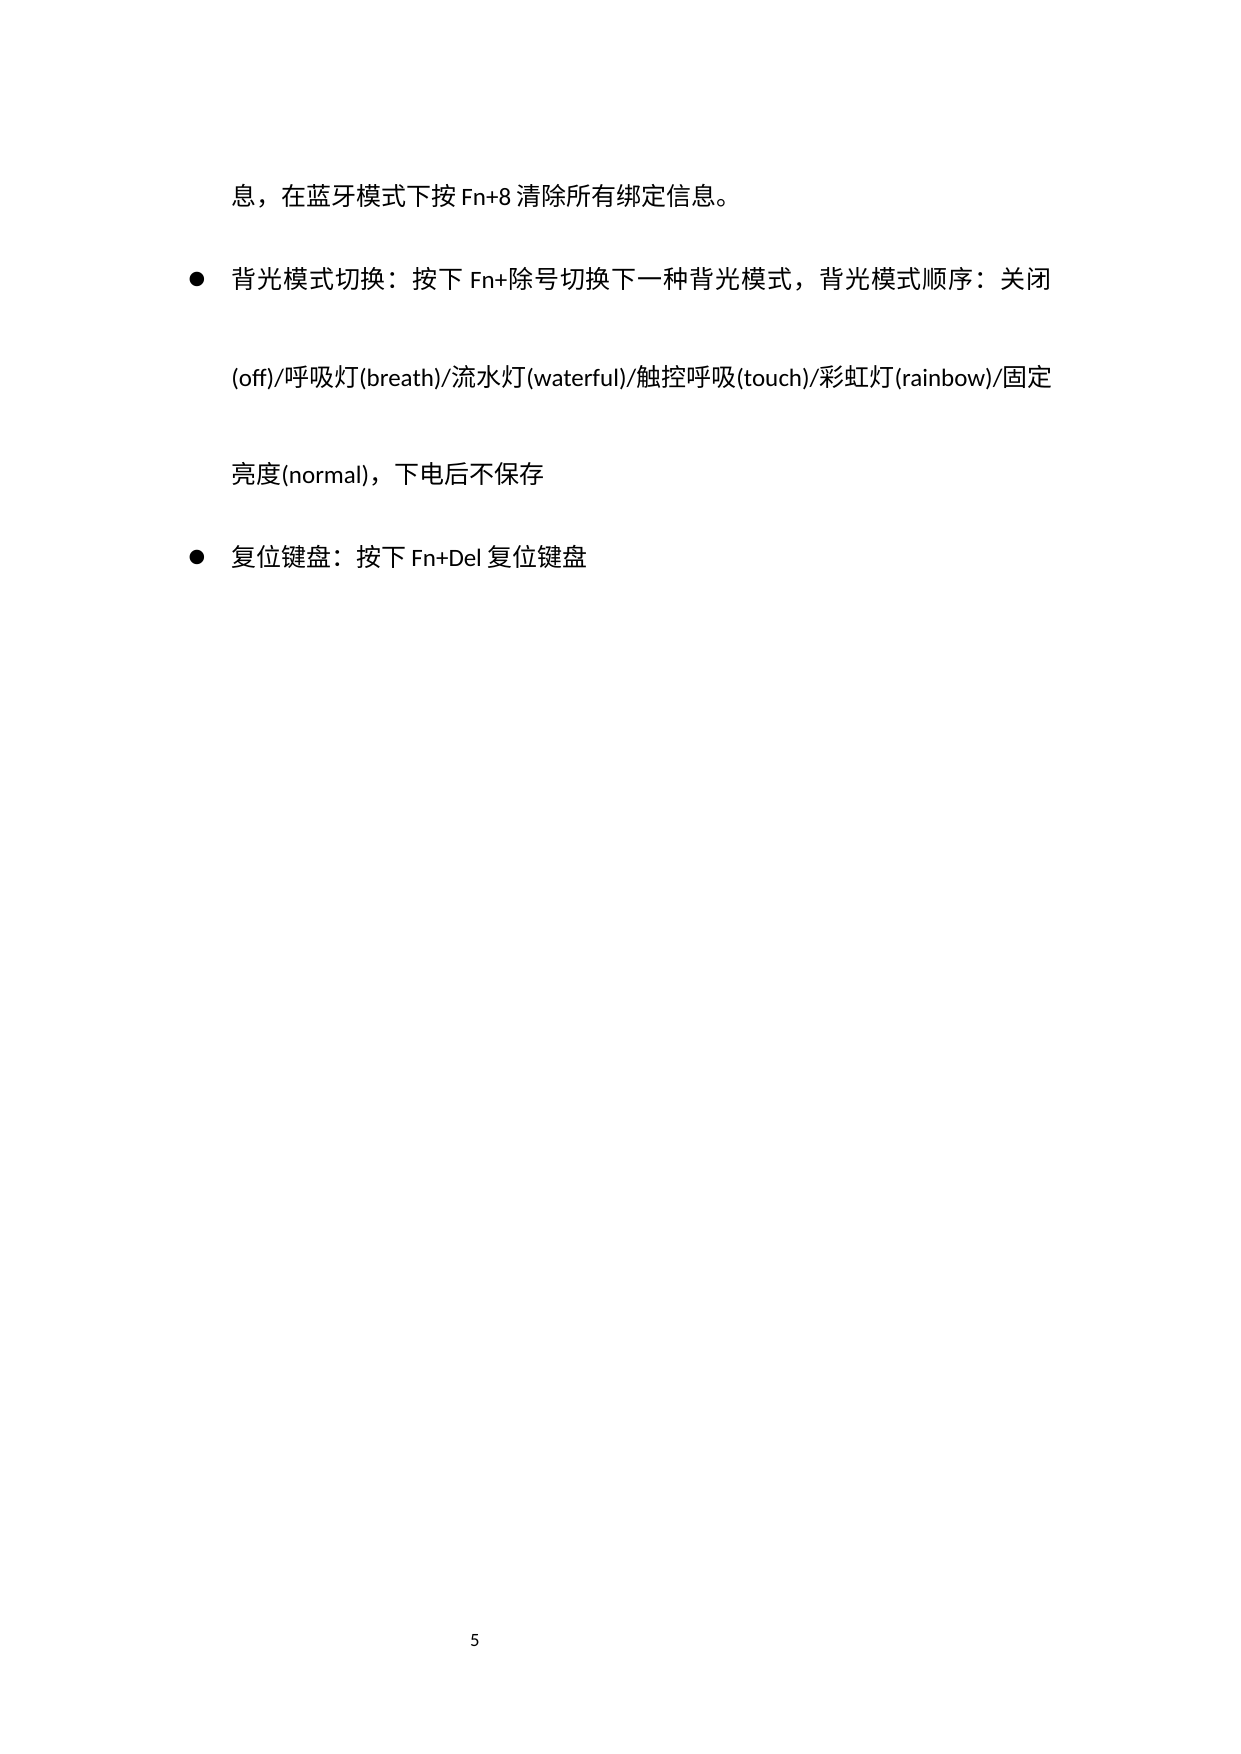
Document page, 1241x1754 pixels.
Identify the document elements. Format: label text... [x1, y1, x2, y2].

list 背光模式切换：按下Fn+除号切换下一种背光模式，背光模式顺序：关闭(off)/呼吸灯(breath)/流水灯(waterful)/触控呼吸(touch)/彩虹灯(rainbow)/固定亮度(normal)，下电后不保存 [187, 245, 1053, 505]
list 复位键盘：按下Fn+Del复位键盘 [187, 523, 1053, 588]
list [187, 162, 1053, 227]
